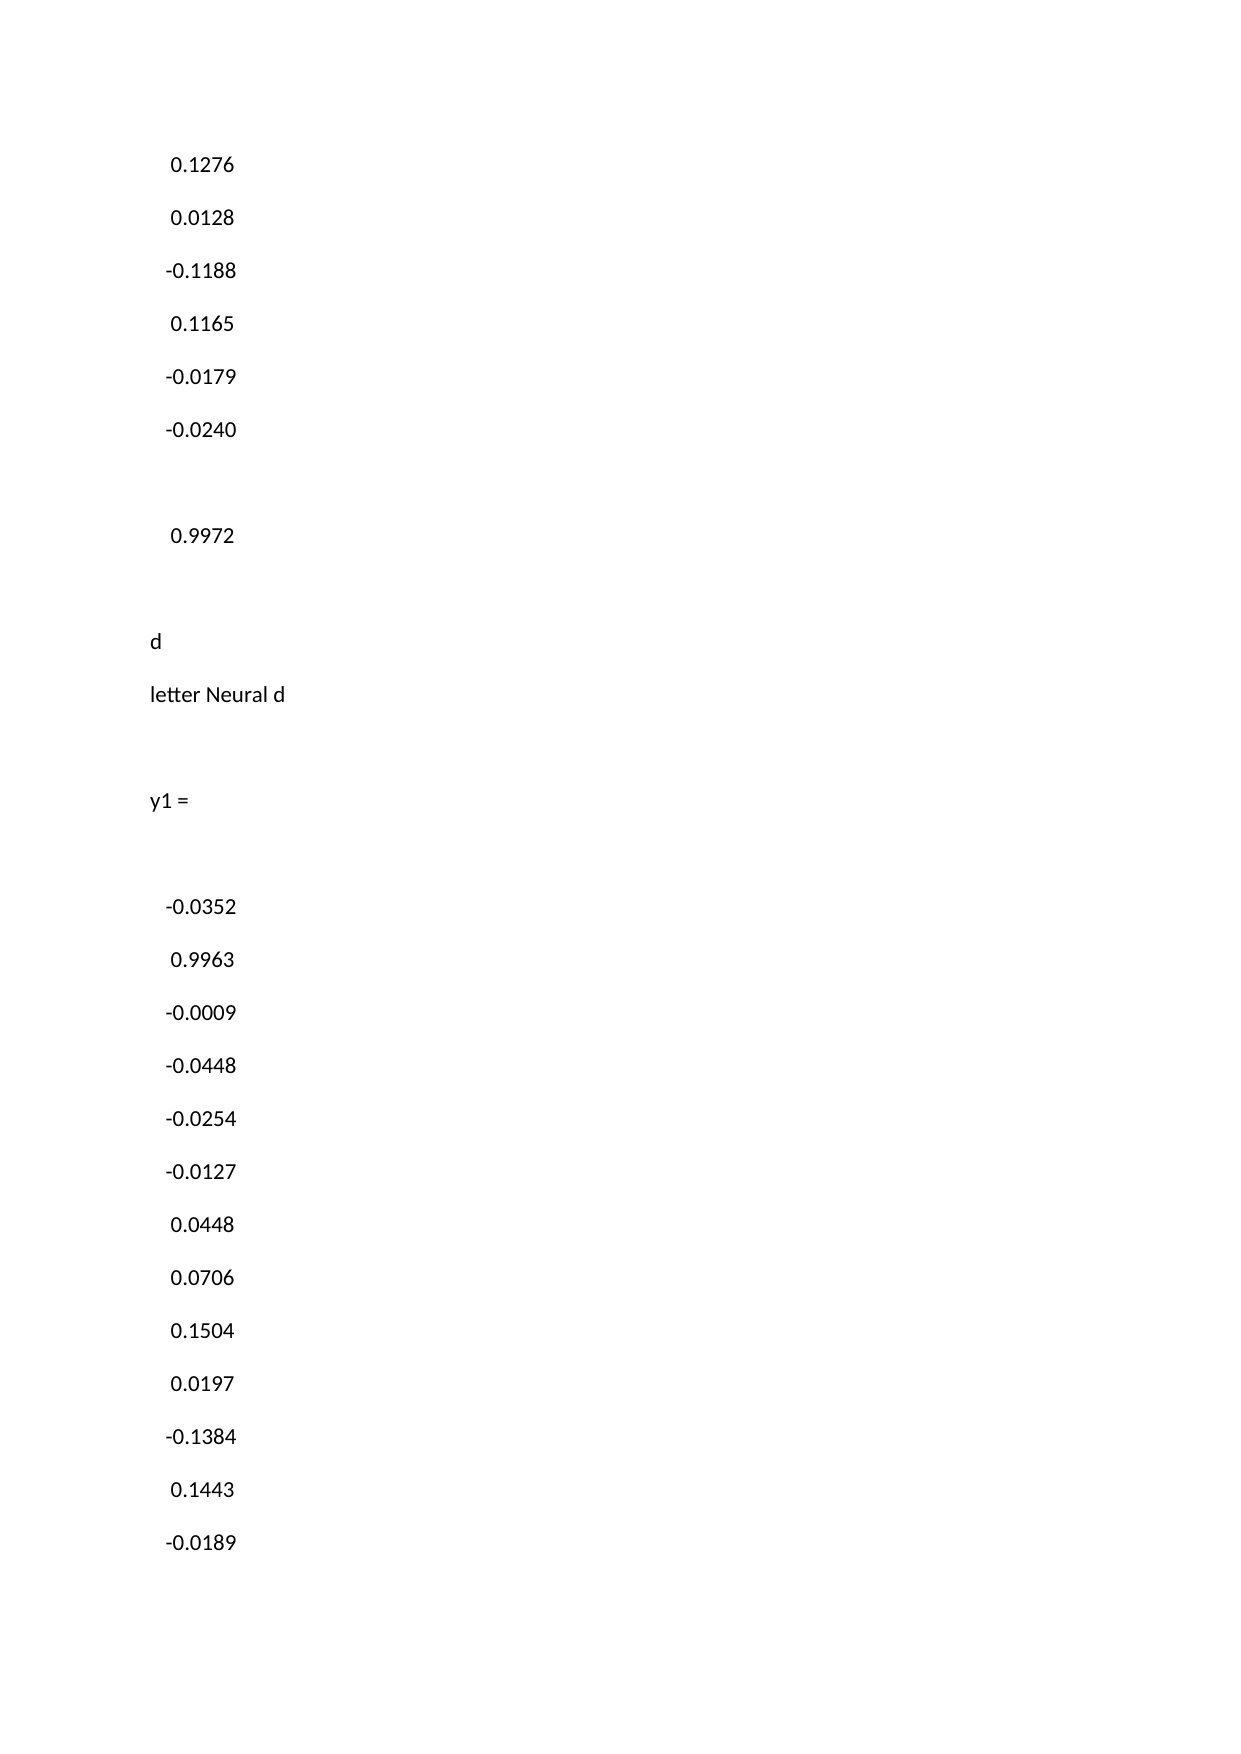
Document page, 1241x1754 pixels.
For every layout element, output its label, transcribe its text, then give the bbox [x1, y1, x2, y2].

text -0.0127 [150, 1157, 1090, 1185]
text 0.1504 [150, 1316, 1090, 1344]
text letter Neural d [150, 680, 1090, 708]
text -0.0189 [150, 1528, 1090, 1557]
text -0.1384 [150, 1422, 1090, 1451]
text 0.0128 [150, 203, 1090, 231]
text -0.0009 [150, 998, 1090, 1026]
text 0.0448 [150, 1210, 1090, 1238]
text 0.0706 [150, 1263, 1090, 1291]
text d [150, 627, 1090, 655]
text -0.0254 [150, 1104, 1090, 1132]
text y1 = [150, 786, 1090, 814]
text 0.1276 [150, 150, 1090, 178]
text -0.0352 [150, 892, 1090, 920]
text 0.9972 [150, 521, 1090, 549]
text -0.0240 [150, 415, 1090, 443]
text 0.0197 [150, 1369, 1090, 1397]
text 0.1165 [150, 309, 1090, 337]
text 0.1443 [150, 1476, 1090, 1503]
text -0.0179 [150, 362, 1090, 390]
text 0.9963 [150, 945, 1090, 973]
text -0.1188 [150, 256, 1090, 284]
text -0.0448 [150, 1051, 1090, 1079]
